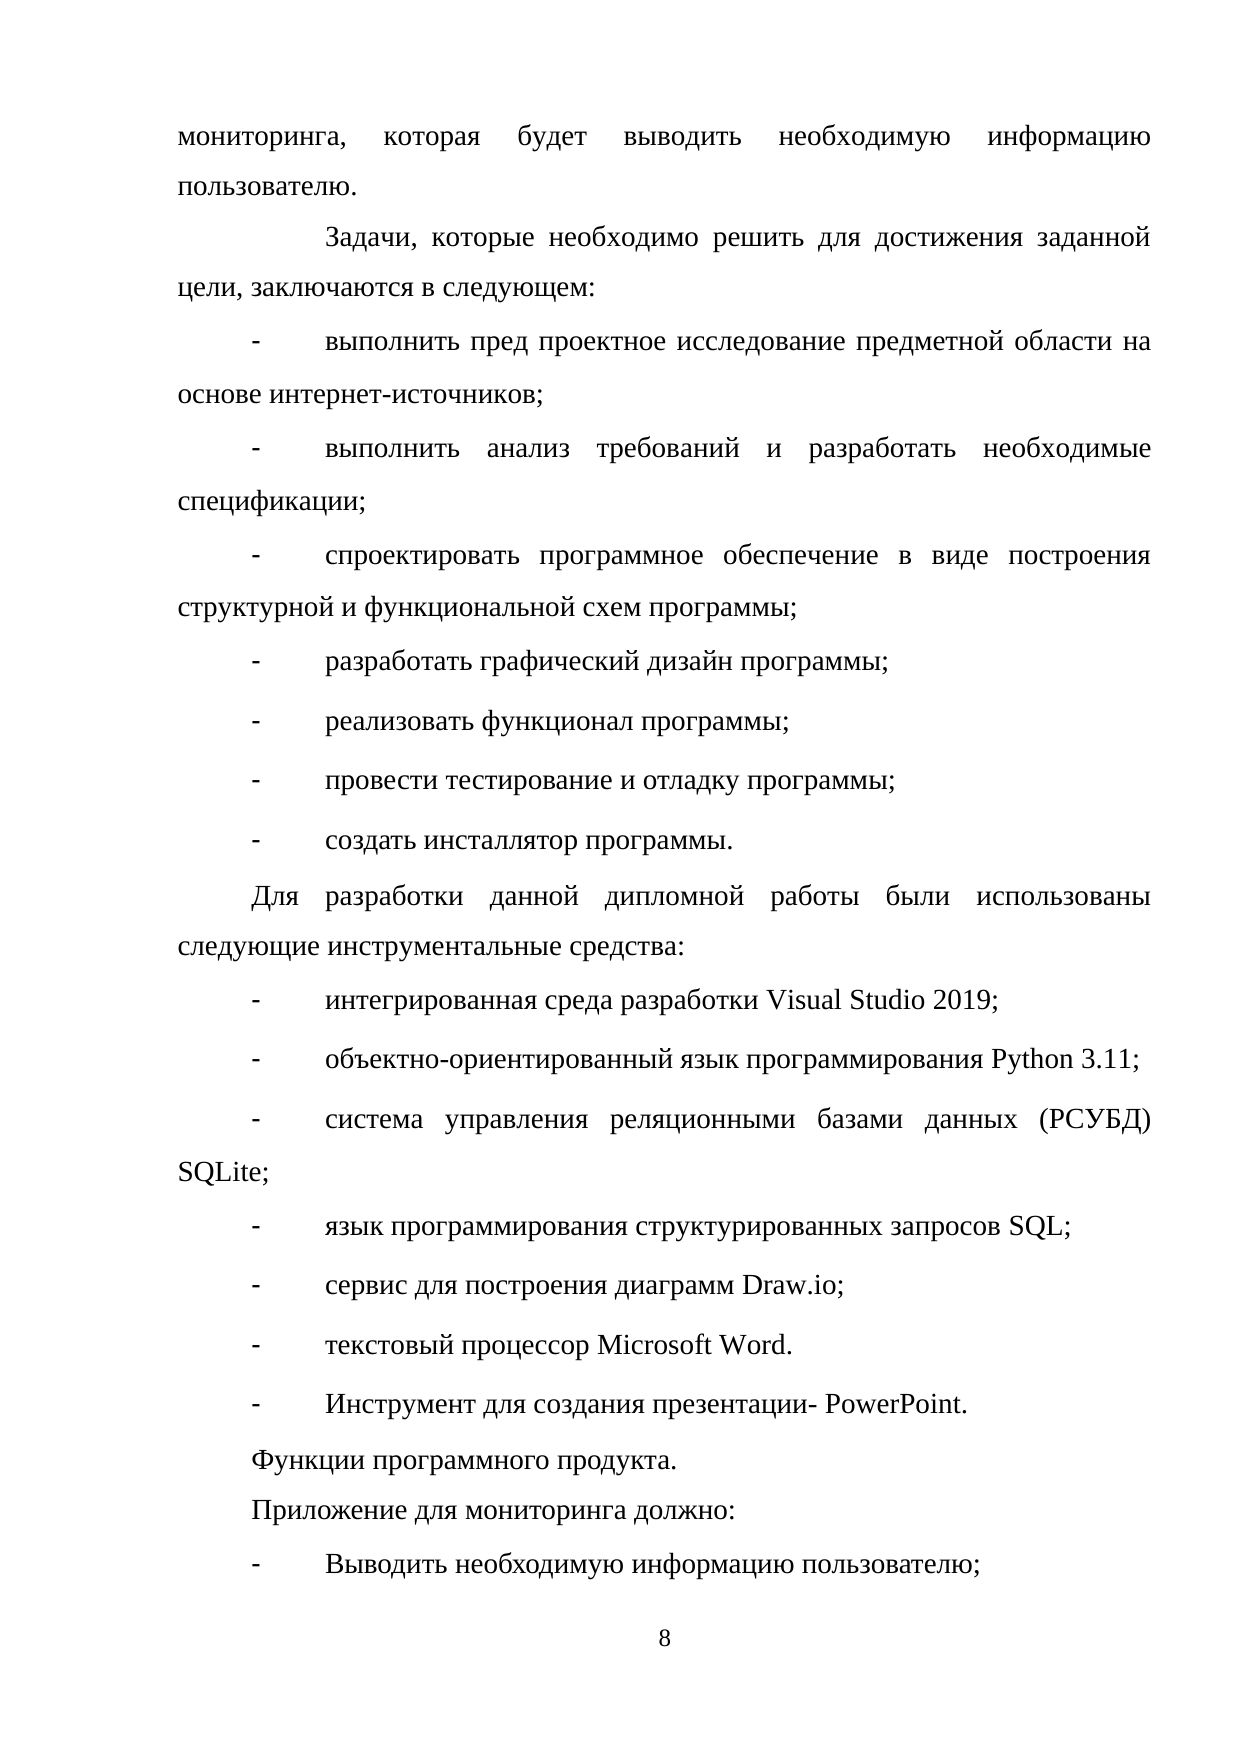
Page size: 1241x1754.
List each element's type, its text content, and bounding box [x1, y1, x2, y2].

list система управления реляционными базами данных (РСУБД) SQLite; [177, 1097, 1152, 1187]
text Для разработки данной дипломной работы были использованы следующие инструментальные средства: [177, 878, 1152, 961]
list Выводить необходимую информацию пользователю; [177, 1542, 1152, 1582]
list сервис для построения диаграмм Draw.io; [177, 1263, 1152, 1303]
list разработать графический дизайн программы; [177, 640, 1152, 679]
list выполнить анализ требований и разработать необходимые спецификации; [177, 426, 1152, 516]
text Задачи, которые необходимо решить для достижения заданной цели, заключаются в следующем: [177, 219, 1152, 303]
text Функции программного продукта. [177, 1442, 1152, 1475]
list реализовать функционал программы; [177, 699, 1152, 739]
list создать инсталлятор программы. [177, 818, 1152, 858]
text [177, 118, 1152, 202]
list интегрированная среда разработки Visual Studio 2019; [177, 978, 1152, 1018]
list язык программирования структурированных запросов SQL; [177, 1204, 1152, 1244]
text Приложение для мониторинга должно: [177, 1492, 1152, 1526]
list текстовый процессор Microsoft Word. [177, 1323, 1152, 1363]
list провести тестирование и отладку программы; [177, 759, 1152, 798]
list выполнить пред проектное исследование предметной области на основе интернет-источников; [177, 319, 1152, 409]
list Инструмент для создания презентации- PowerPoint. [177, 1382, 1152, 1422]
list спроектировать программное обеспечение в виде построения структурной и функциональной схем программы; [177, 533, 1152, 623]
list объектно-ориентированный язык программирования Python 3.11; [177, 1038, 1152, 1077]
